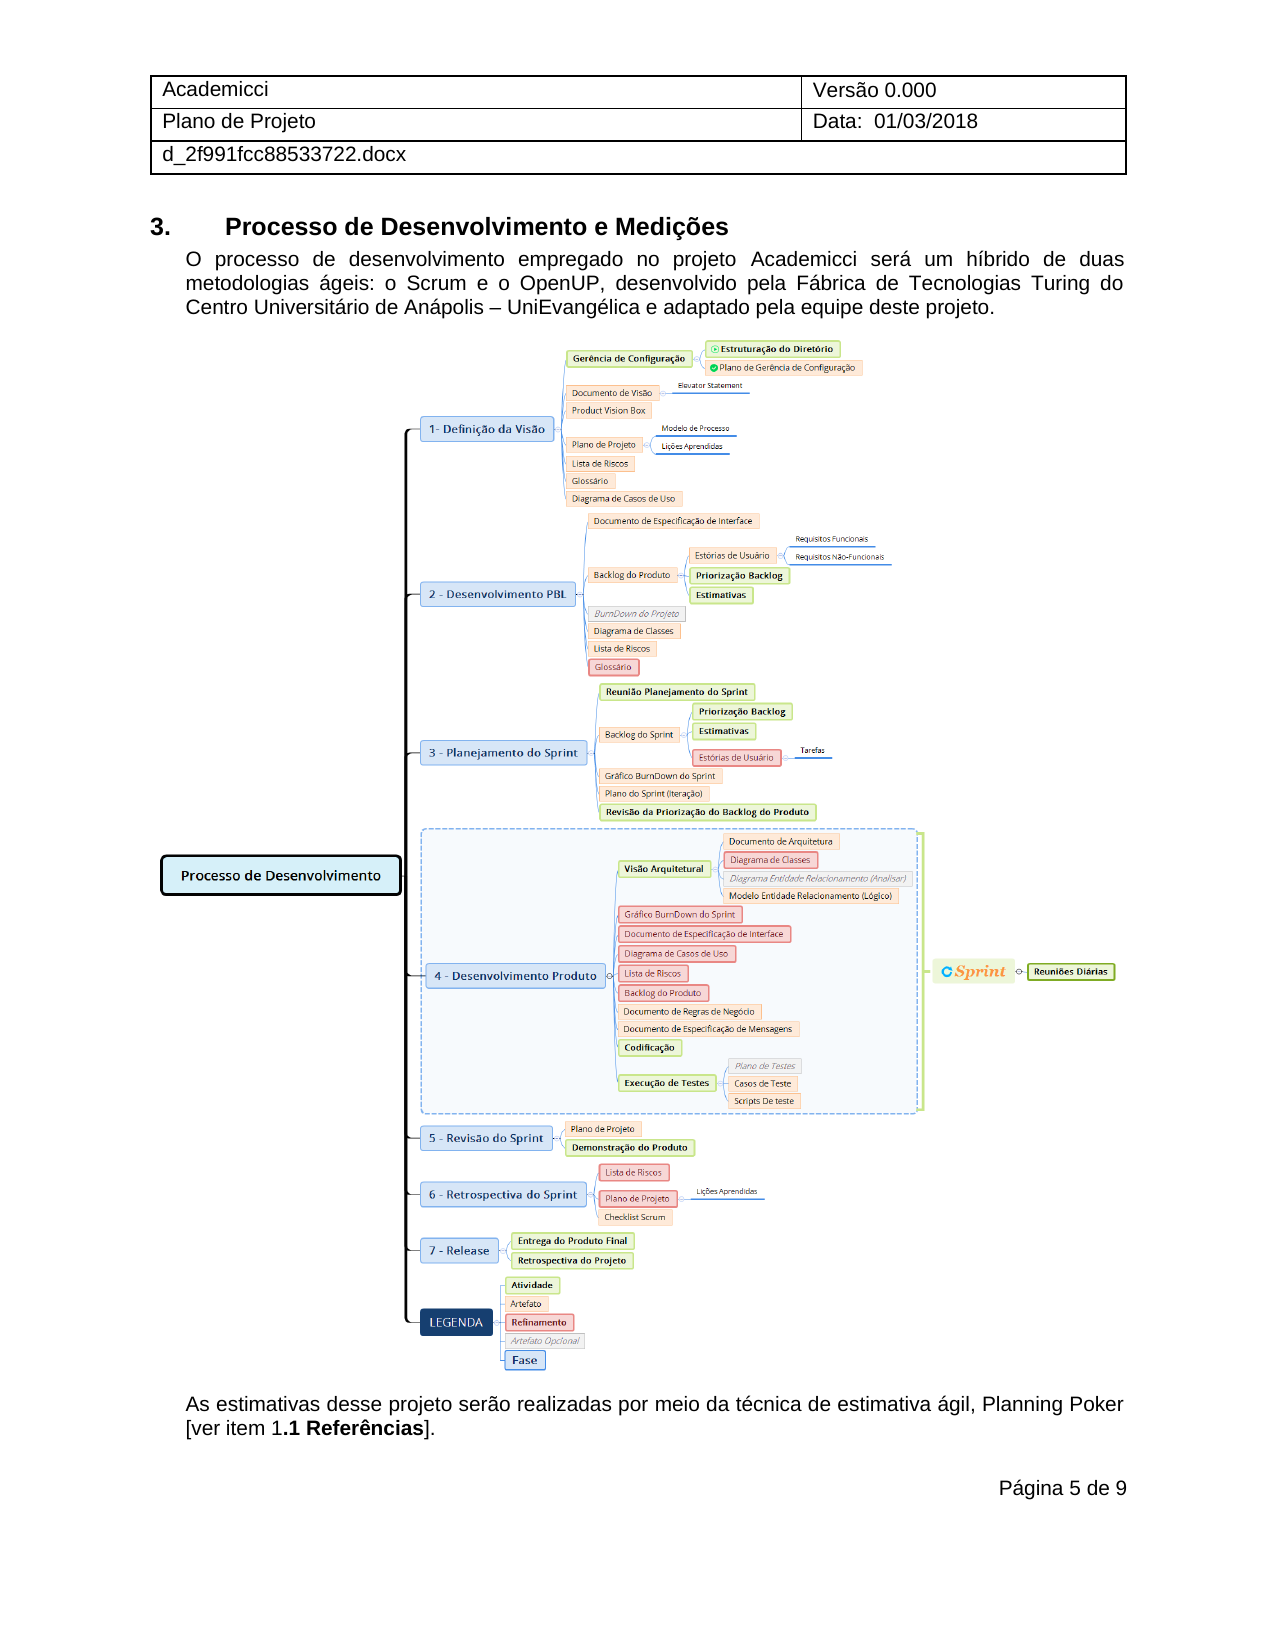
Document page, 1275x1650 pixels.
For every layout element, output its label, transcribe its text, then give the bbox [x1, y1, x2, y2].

picture [151, 331, 1124, 1379]
text As estimativas desse projeto serão realizadas por meio da técnica de estimativa ágil, Planning Poker [ver item 1.1 Referências]. [185, 1391, 1125, 1439]
subtitle Processo de Desenvolvimento e Medições [150, 212, 1125, 241]
text O processo de desenvolvimento empregado no projeto será um híbrido de duas metodologias ágeis: o Scrum e o OpenUP, desenvolvido pela Fábrica de Tecnologias Turing do Centro Universitário de Anápolis – UniEvangélica e adaptado pela equipe deste projeto. [185, 247, 1125, 319]
